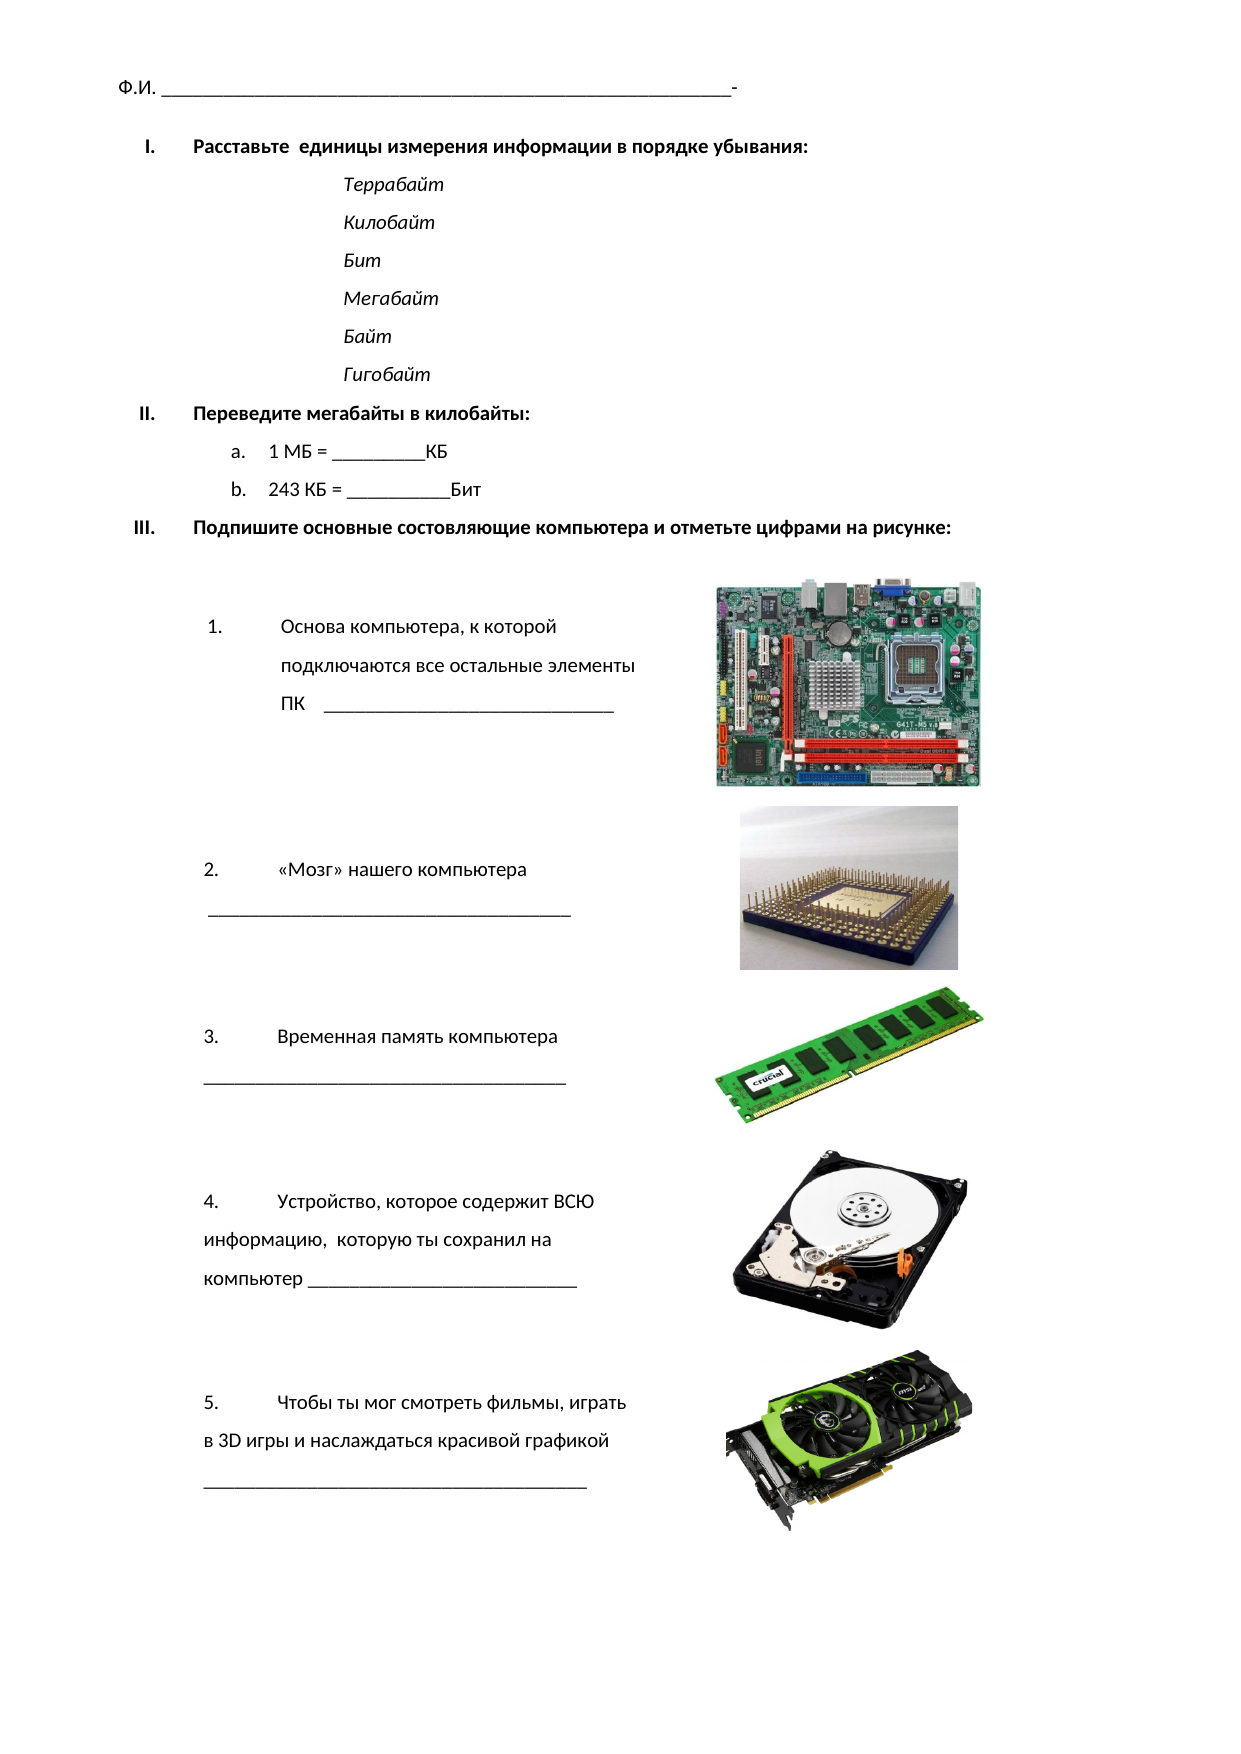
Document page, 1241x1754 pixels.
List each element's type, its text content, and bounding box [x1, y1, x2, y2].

text Ф.И. _______________________________________________________- [118, 74, 1152, 99]
list 243 КБ = __________Бит [231, 476, 1152, 501]
table_cell «Мозг» нашего компьютера ___________________________________ [192, 806, 650, 983]
table_cell Чтобы ты мог смотреть фильмы, играть в 3D игры и наслаждаться красивой графикой _____________________________________ [192, 1351, 650, 1543]
picture [712, 983, 986, 1128]
list 1 МБ = _________КБ [231, 438, 1152, 463]
table_header Основа компьютера, к которой подключаются все остальные элементы ПК ____________________________ [192, 573, 650, 806]
table_header [650, 573, 1048, 806]
picture [739, 806, 959, 970]
table_cell [650, 806, 1048, 983]
picture [726, 1350, 973, 1531]
picture [718, 1141, 980, 1338]
list Переведите мегабайты в килобайты: [156, 400, 1152, 425]
list Расставьте единицы измерения информации в порядке убывания: [156, 133, 1152, 158]
table_cell [650, 983, 1048, 1141]
list Террабайт Килобайт Бит Мегабайт Байт Гигобайт [343, 171, 1152, 387]
table_cell [650, 1141, 1048, 1351]
picture [707, 573, 992, 793]
table_cell Устройство, которое содержит ВСЮ информацию, которую ты сохранил на компьютер __________________________ [192, 1141, 650, 1351]
list Подпишите основные состовляющие компьютера и отметьте цифрами на рисунке: [156, 514, 1152, 539]
table_cell Временная память компьютера ___________________________________ [192, 983, 650, 1141]
table_cell [650, 1351, 1048, 1543]
